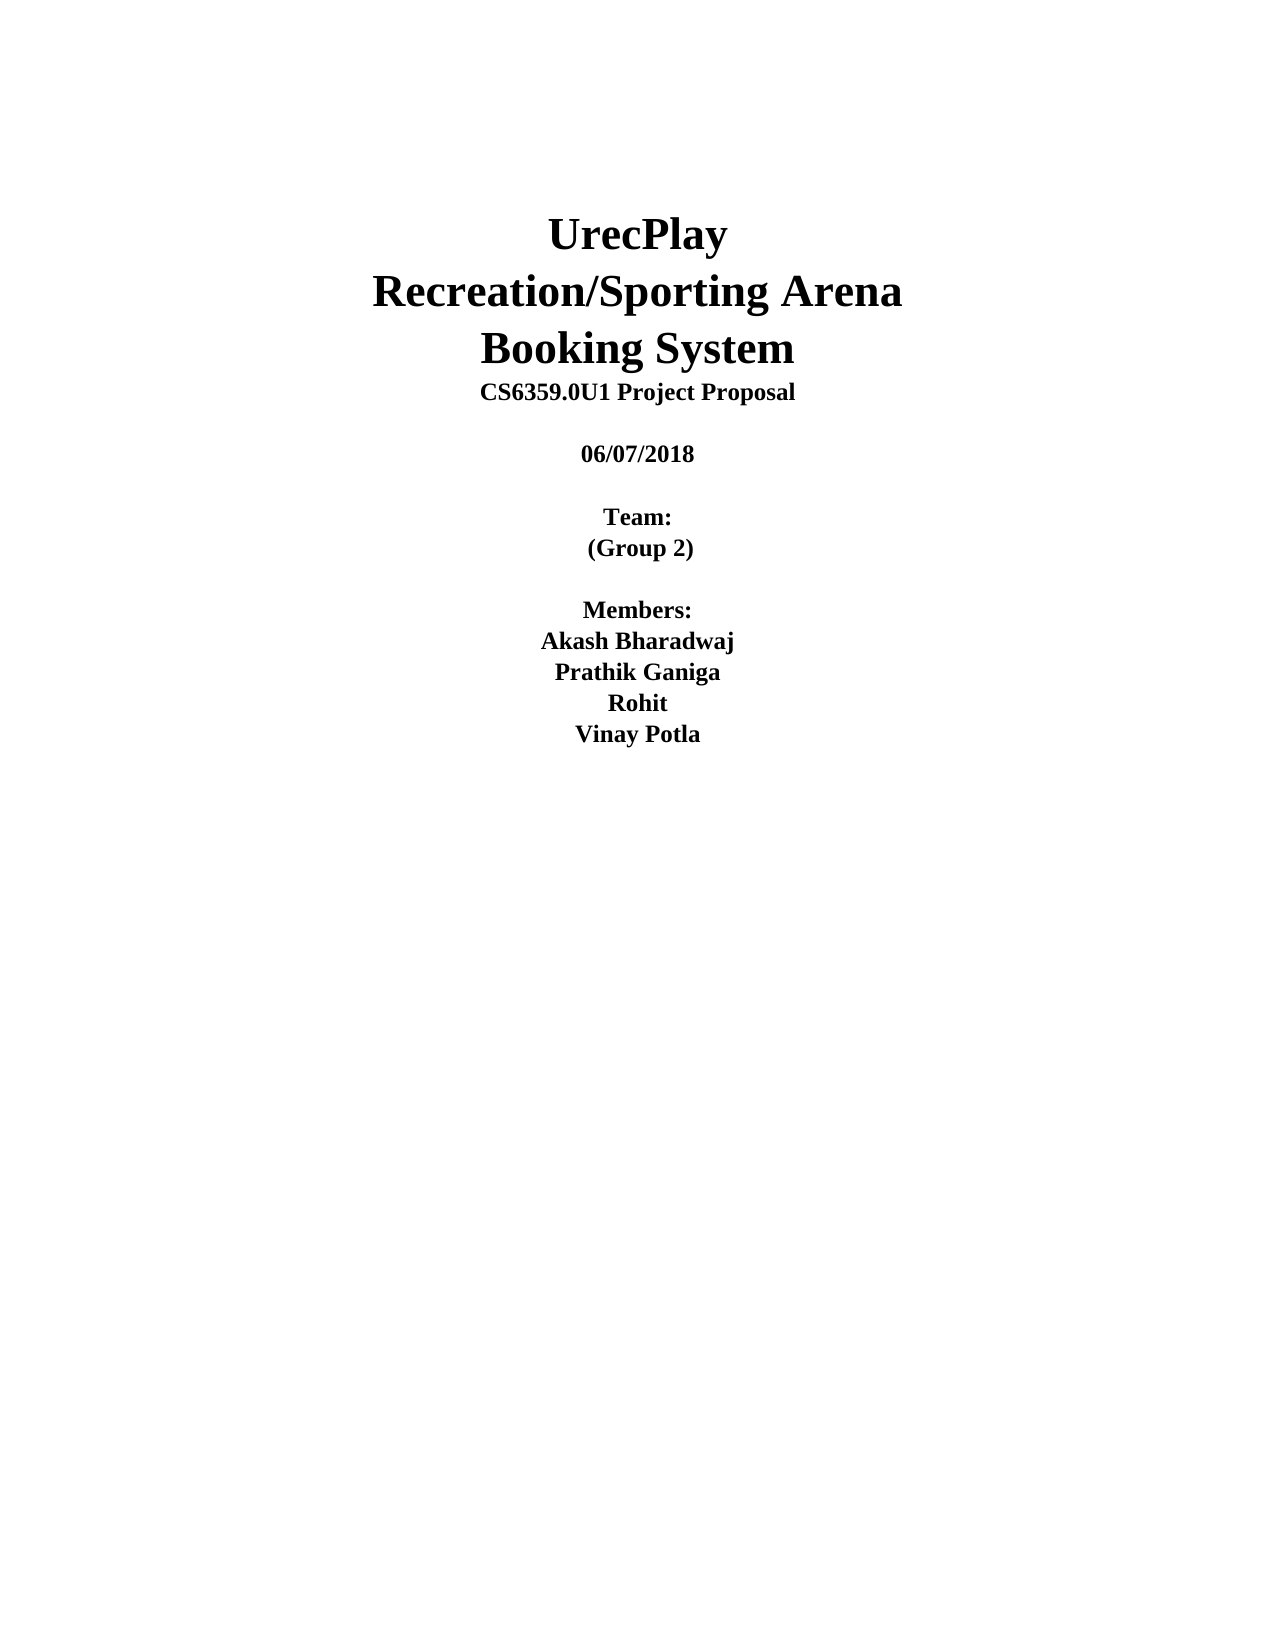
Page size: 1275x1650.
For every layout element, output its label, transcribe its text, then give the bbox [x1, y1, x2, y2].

text UrecPlay [150, 207, 1125, 259]
text Members: [150, 595, 1125, 623]
text 06/07/2018 [150, 439, 1125, 468]
text (Group 2) [150, 533, 1125, 561]
text Recreation/Sporting Arena [150, 264, 1125, 316]
text Akash Bharadwaj [150, 626, 1125, 654]
text Team: [150, 502, 1125, 530]
text Prathik Ganiga [150, 657, 1125, 686]
text Booking System [150, 321, 1125, 373]
text Vinay Potla [150, 719, 1125, 748]
text CS6359.0U1 Project Proposal [150, 377, 1125, 406]
text Rohit [150, 688, 1125, 717]
